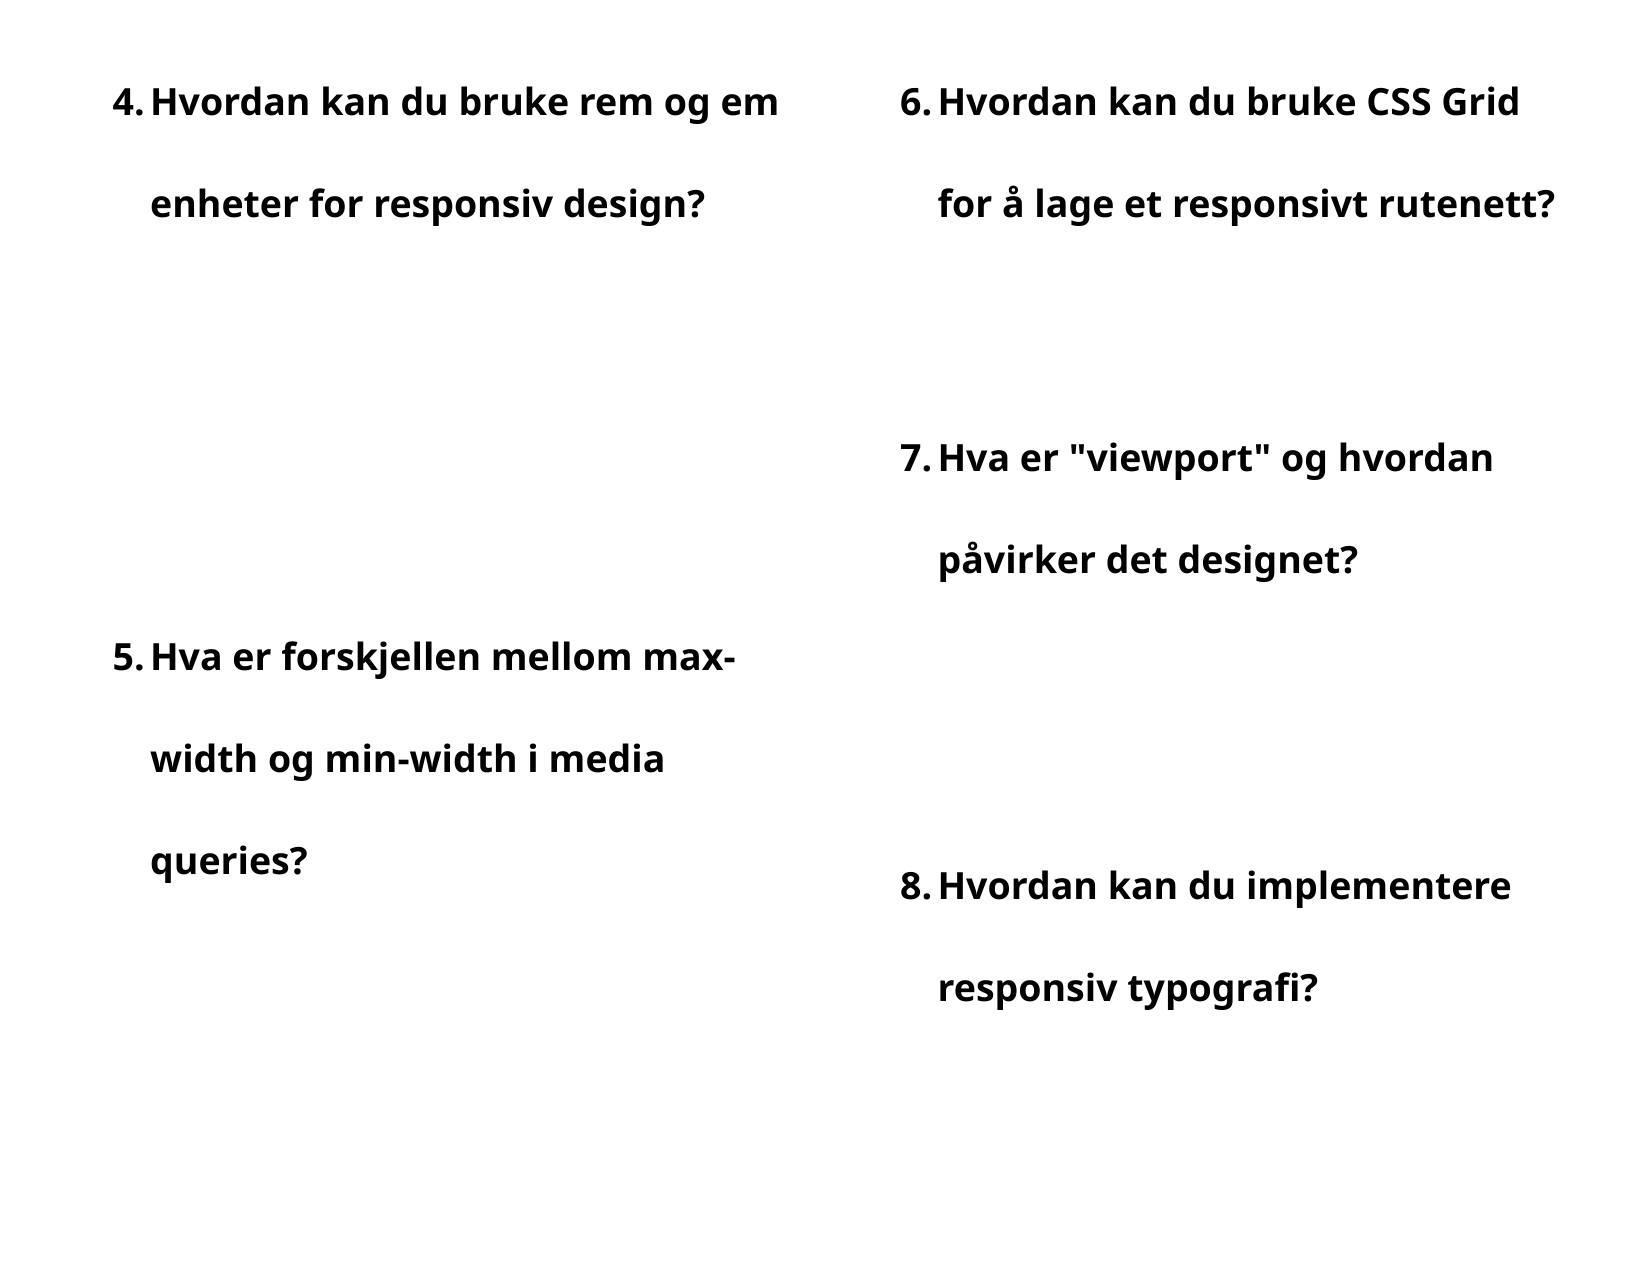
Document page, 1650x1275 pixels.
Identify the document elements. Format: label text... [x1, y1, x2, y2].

list Hva er forskjellen mellom max-width og min-width i media queries? [112, 630, 787, 885]
list Hvordan kan du bruke rem og em enheter for responsiv design? [112, 75, 787, 228]
list Hvordan kan du implementere responsiv typografi? [900, 859, 1575, 1012]
list Hva er "viewport" og hvordan påvirker det designet? [900, 431, 1575, 584]
list Hvordan kan du bruke CSS Grid for å lage et responsivt rutenett? [900, 75, 1575, 228]
